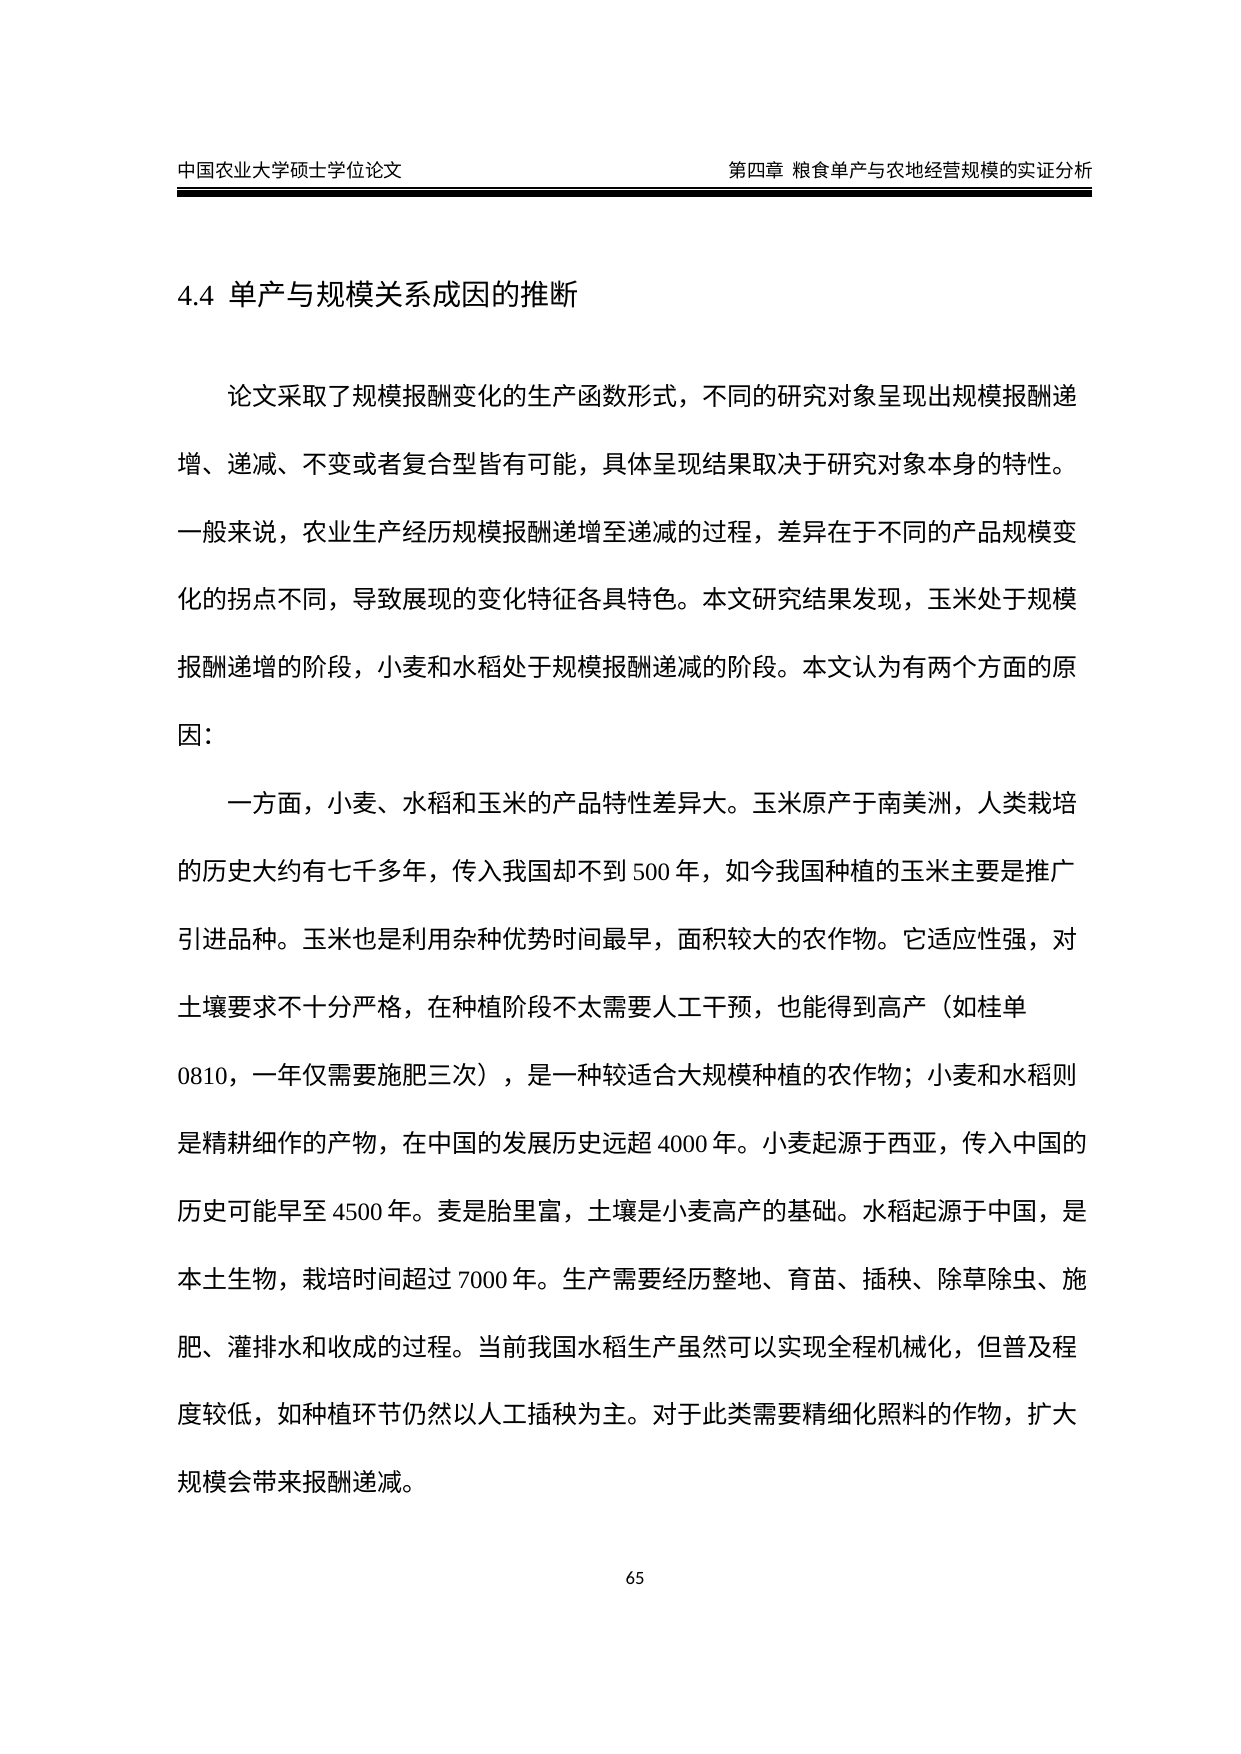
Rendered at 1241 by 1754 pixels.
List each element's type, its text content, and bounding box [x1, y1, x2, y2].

text 论文采取了规模报酬变化的生产函数形式，不同的研究对象呈现出规模报酬递增、递减、不变或者复合型皆有可能，具体呈现结果取决于研究对象本身的特性。一般来说，农业生产经历规模报酬递增至递减的过程，差异在于不同的产品规模变化的拐点不同，导致展现的变化特征各具特色。本文研究结果发现，玉米处于规模报酬递增的阶段，小麦和水稻处于规模报酬递减的阶段。本文认为有两个方面的原因： [177, 360, 1092, 768]
text 4.4 单产与规模关系成因的推断 [177, 258, 1092, 326]
text 一方面，小麦、水稻和玉米的产品特性差异大。玉米原产于南美洲，人类栽培的历史大约有七千多年，传入我国却不到500年，如今我国种植的玉米主要是推广引进品种。玉米也是利用杂种优势时间最早，面积较大的农作物。它适应性强，对土壤要求不十分严格，在种植阶段不太需要人工干预，也能得到高产（如桂单0810，一年仅需要施肥三次），是一种较适合大规模种植的农作物；小麦和水稻则是精耕细作的产物，在中国的发展历史远超4000年。小麦起源于西亚，传入中国的历史可能早至4500年。麦是胎里富，土壤是小麦高产的基础。水稻起源于中国，是本土生物，栽培时间超过7000年。生产需要经历整地、育苗、插秧、除草除虫、施肥、灌排水和收成的过程。当前我国水稻生产虽然可以实现全程机械化，但普及程度较低，如种植环节仍然以人工插秧为主。对于此类需要精细化照料的作物，扩大规模会带来报酬递减。 [177, 768, 1092, 1515]
